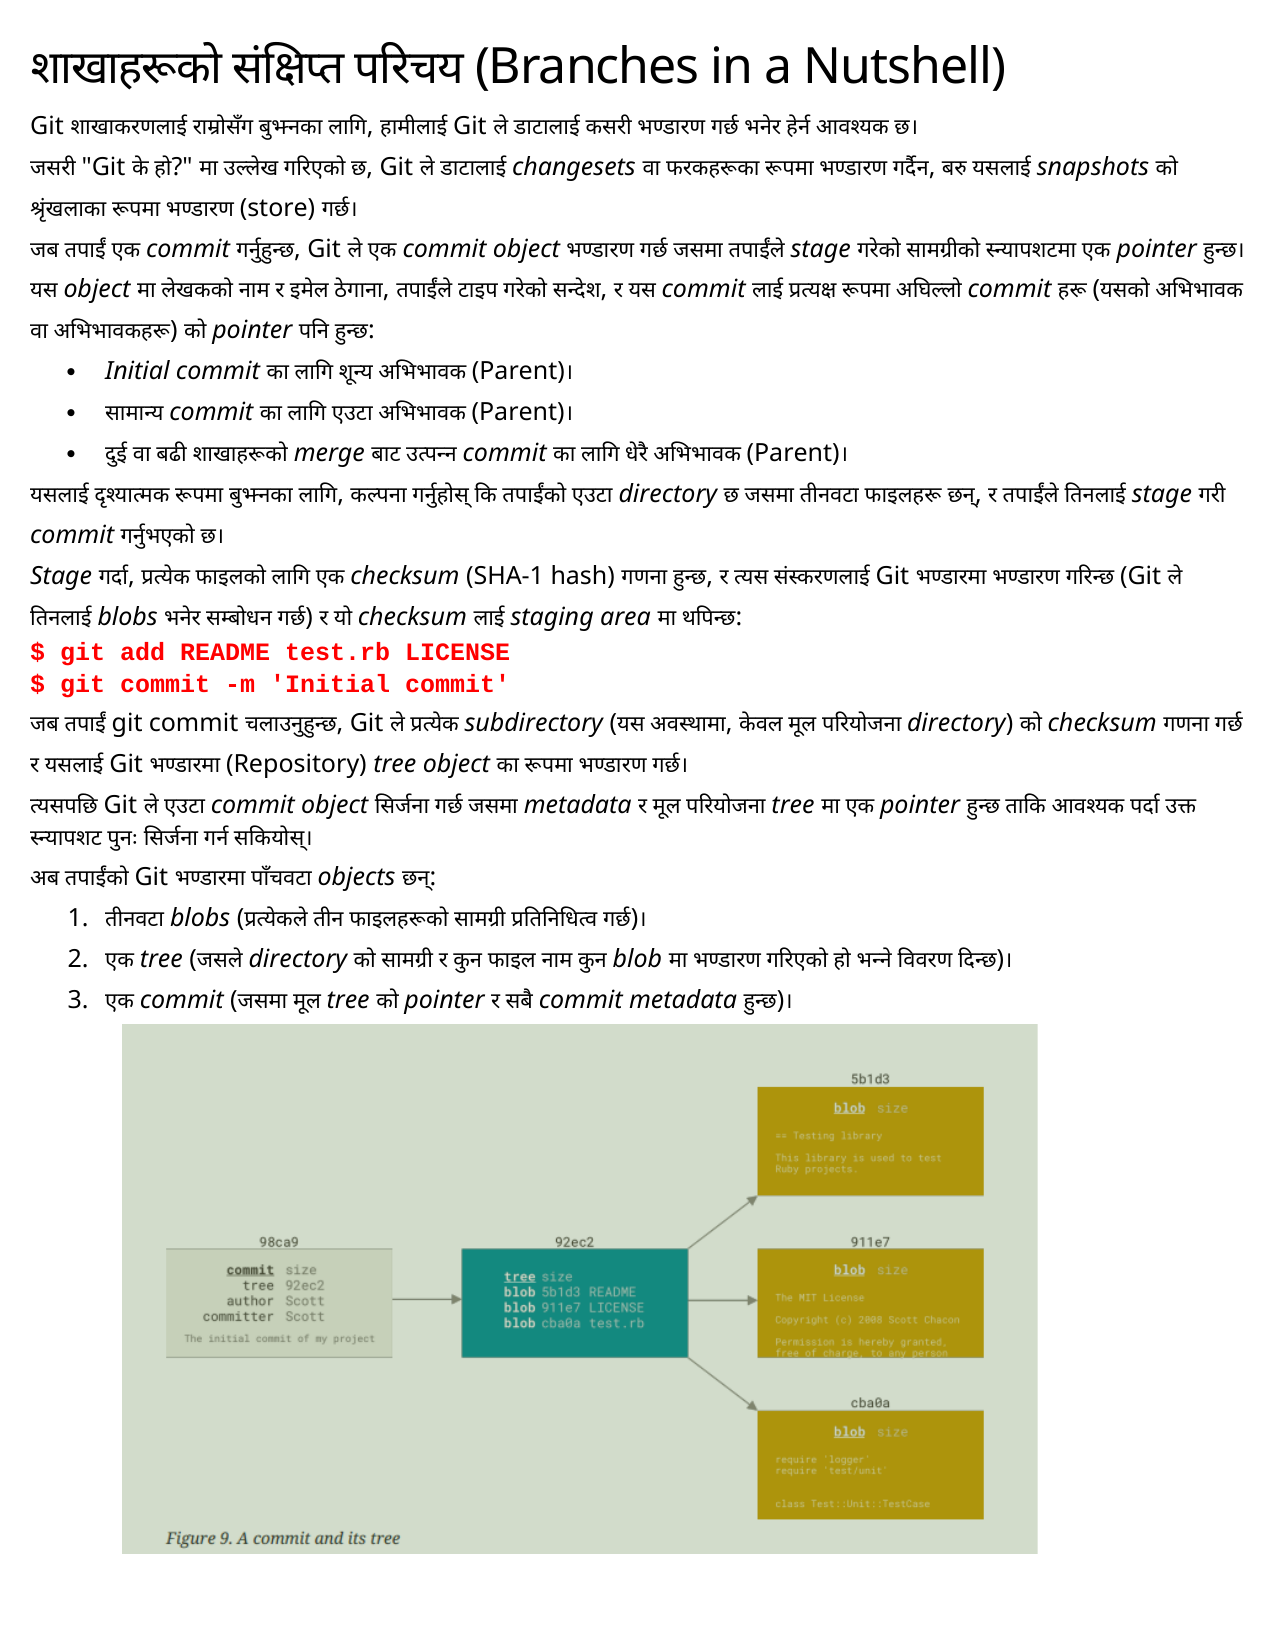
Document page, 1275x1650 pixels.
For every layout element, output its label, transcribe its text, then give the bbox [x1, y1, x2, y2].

list Initial commit का लागि शून्य अभिभावक (Parent)। [67, 353, 1245, 389]
text अब तपाईंको Git भण्डारमा पाँचवटा objects छन्: [30, 859, 1245, 895]
picture [122, 1024, 1038, 1554]
list एक tree (जसले directory को सामग्री र कुन फाइल नाम कुन blob मा भण्डारण गरिएको हो भन्ने विवरण दिन्छ)। [67, 941, 1245, 977]
text यसलाई दृश्यात्मक रूपमा बुझ्नका लागि, कल्पना गर्नुहोस् कि तपाईंको एउटा directory छ जसमा तीनवटा फाइलहरू छन्, र तपाईंले तिनलाई stage गरी commit गर्नुभएको छ। Stage गर्दा, प्रत्येक फाइलको लागि एक checksum (SHA-1 hash) गणना हुन्छ, र त्यस संस्करणलाई Git भण्डारमा भण्डारण गरिन्छ (Git ले तिनलाई blobs भनेर सम्बोधन गर्छ) र यो checksum लाई staging area मा थपिन्छ: [30, 476, 1245, 634]
list एक commit (जसमा मूल tree को pointer र सबै commit metadata हुन्छ)। [67, 982, 1245, 1018]
text जसरी "Git के हो?" मा उल्लेख गरिएको छ, Git ले डाटालाई changesets वा फरकहरूका रूपमा भण्डारण गर्दैन, बरु यसलाई snapshots को श्रृंखलाका रूपमा भण्डारण (store) गर्छ। [30, 148, 1245, 225]
text शाखाहरूको संक्षिप्त परिचय (Branches in a Nutshell) Git शाखाकरणलाई राम्रोसँग बुझ्नका लागि, हामीलाई Git ले डाटालाई कसरी भण्डारण गर्छ भनेर हेर्न आवश्यक छ। [30, 30, 1245, 143]
text $ git add README test.rb LICENSE [30, 639, 1245, 668]
text जब तपाईं git commit चलाउनुहुन्छ, Git ले प्रत्येक subdirectory (यस अवस्थामा, केवल मूल परियोजना directory) को checksum गणना गर्छ र यसलाई Git भण्डारमा (Repository) tree object का रूपमा भण्डारण गर्छ। त्यसपछि Git ले एउटा commit object सिर्जना गर्छ जसमा metadata र मूल परियोजना tree मा एक pointer हुन्छ ताकि आवश्यक पर्दा उक्त स्न्यापशट पुनः सिर्जना गर्न सकियोस्। [30, 704, 1245, 855]
list तीनवटा blobs (प्रत्येकले तीन फाइलहरूको सामग्री प्रतिनिधित्व गर्छ)। [67, 900, 1245, 936]
text $ git commit -m 'Initial commit' [30, 672, 1245, 700]
text जब तपाईं एक commit गर्नुहुन्छ, Git ले एक commit object भण्डारण गर्छ जसमा तपाईंले stage गरेको सामग्रीको स्न्यापशटमा एक pointer हुन्छ। यस object मा लेखकको नाम र इमेल ठेगाना, तपाईंले टाइप गरेको सन्देश, र यस commit लाई प्रत्यक्ष रूपमा अघिल्लो commit हरू (यसको अभिभावक वा अभिभावकहरू) को pointer पनि हुन्छ: [30, 230, 1245, 348]
list सामान्य commit का लागि एउटा अभिभावक (Parent)। [67, 394, 1245, 430]
list दुई वा बढी शाखाहरूको merge बाट उत्पन्न commit का लागि धेरै अभिभावक (Parent)। [67, 435, 1245, 471]
